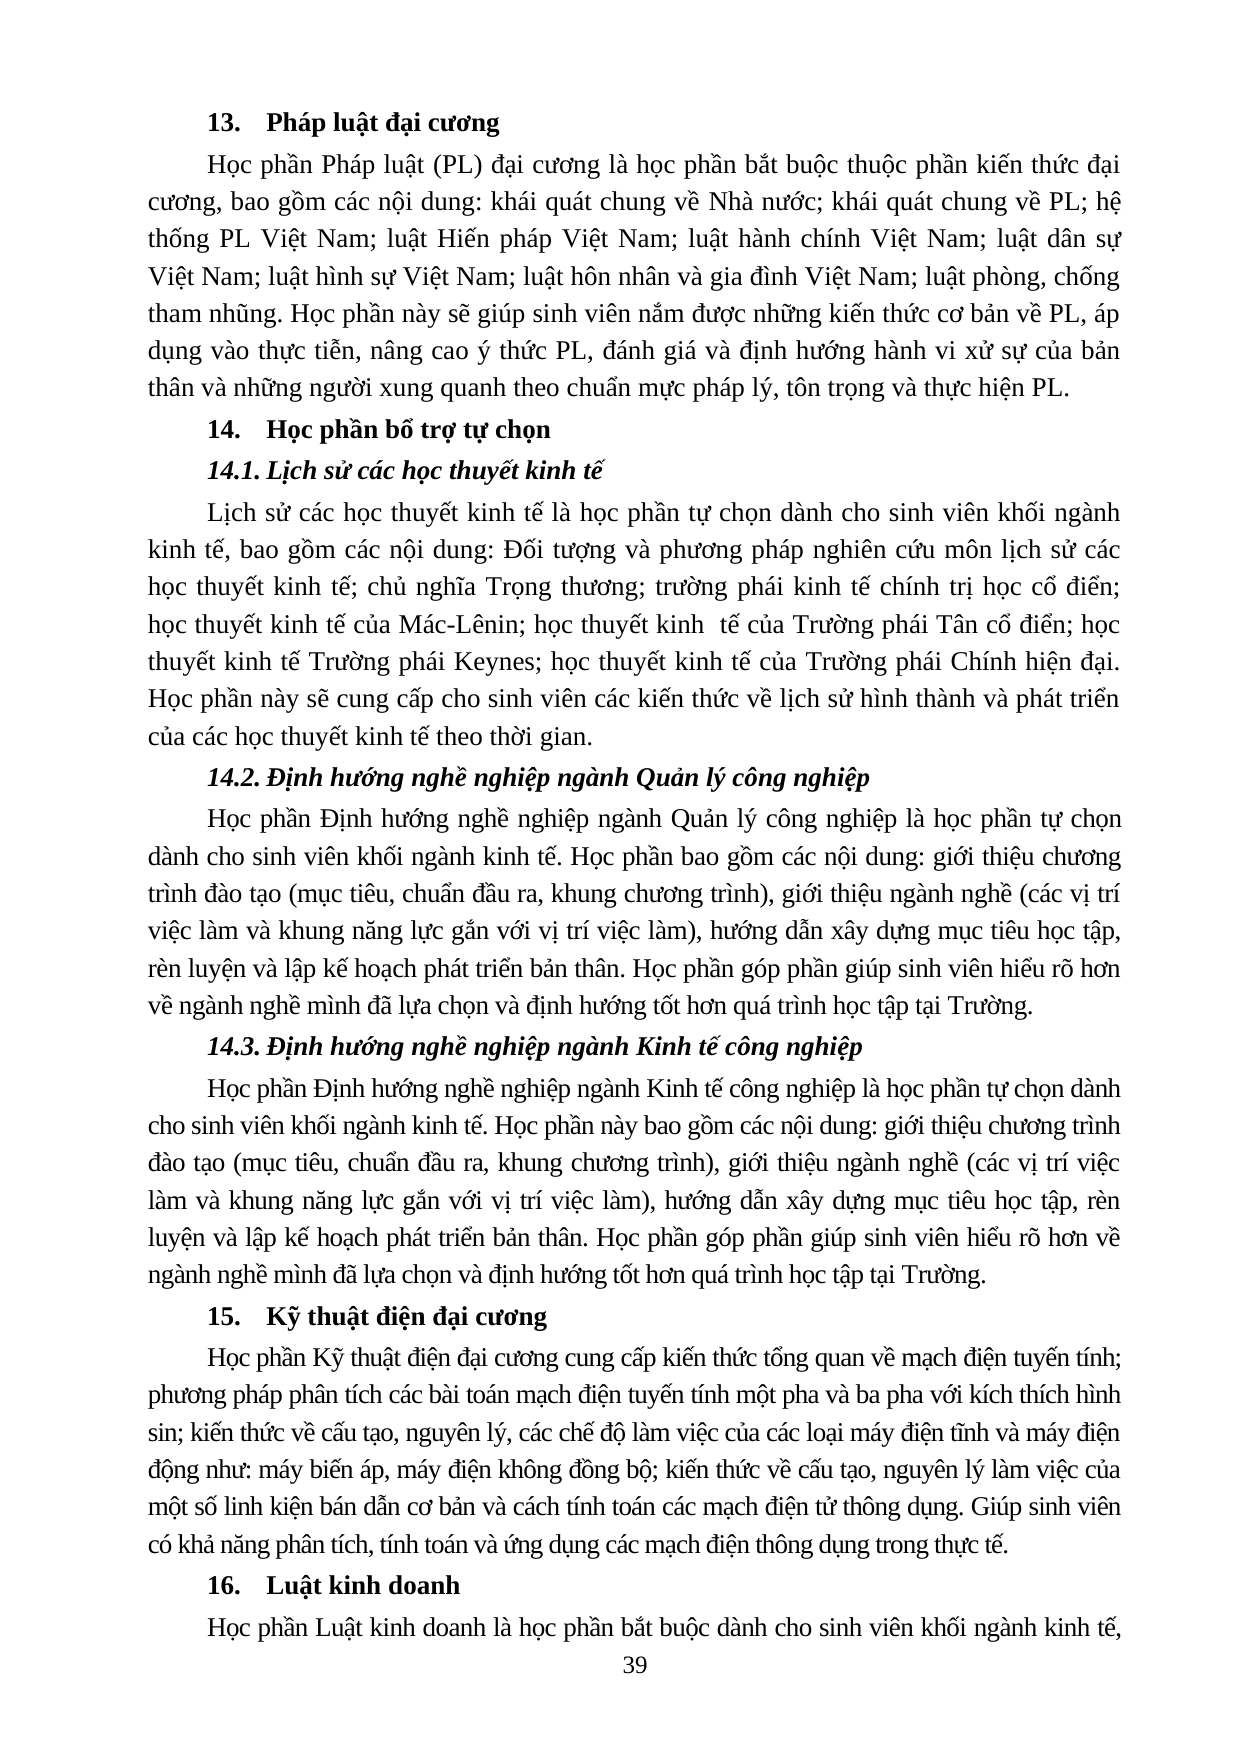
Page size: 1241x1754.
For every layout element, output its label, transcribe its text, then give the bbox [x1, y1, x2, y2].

text Học phần Định hướng nghề nghiệp ngành Quản lý công nghiệp là học phần tự chọn dành cho sinh viên khối ngành kinh tế. Học phần bao gồm các nội dung: giới thiệu chương trình đào tạo (mục tiêu, chuẩn đầu ra, khung chương trình), giới thiệu ngành nghề (các vị trí việc làm và khung năng lực gắn với vị trí việc làm), hướng dẫn xây dựng mục tiêu học tập, rèn luyện và lập kế hoạch phát triển bản thân. Học phần góp phần giúp sinh viên hiểu rõ hơn về ngành nghề mình đã lựa chọn và định hướng tốt hơn quá trình học tập tại Trường. [148, 803, 1122, 1020]
subtitle Học phần bổ trợ tự chọn [148, 413, 1122, 444]
text Lịch sử các học thuyết kinh tế là học phần tự chọn dành cho sinh viên khối ngành kinh tế, bao gồm các nội dung: Đối tượng và phương pháp nghiên cứu môn lịch sử các học thuyết kinh tế; chủ nghĩa Trọng thương; trường phái kinh tế chính trị học cổ điển; học thuyết kinh tế của Mác-Lênin; học thuyết kinh tế của Trường phái Tân cổ điển; học thuyết kinh tế Trường phái Keynes; học thuyết kinh tế của Trường phái Chính hiện đại. Học phần này sẽ cung cấp cho sinh viên các kiến thức về lịch sử hình thành và phát triển của các học thuyết kinh tế theo thời gian. [148, 496, 1122, 751]
subtitle Lịch sử các học thuyết kinh tế [148, 454, 1122, 486]
subtitle Luật kinh doanh [148, 1569, 1122, 1600]
subtitle Pháp luật đại cương [148, 106, 1122, 137]
subtitle Định hướng nghề nghiệp ngành Kinh tế công nghiệp [148, 1031, 1122, 1062]
text Học phần Kỹ thuật điện đại cương cung cấp kiến thức tổng quan về mạch điện tuyến tính; phương pháp phân tích các bài toán mạch điện tuyến tính một pha và ba pha với kích thích hình sin; kiến thức về cấu tạo, nguyên lý, các chế độ làm việc của các loại máy điện tĩnh và máy điện động như: máy biến áp, máy điện không đồng bộ; kiến thức về cấu tạo, nguyên lý làm việc của một số linh kiện bán dẫn cơ bản và cách tính toán các mạch điện tử thông dụng. Giúp sinh viên có khả năng phân tích, tính toán và ứng dụng các mạch điện thông dụng trong thực tế. [148, 1341, 1122, 1559]
subtitle Định hướng nghề nghiệp ngành Quản lý công nghiệp [148, 761, 1122, 792]
subtitle Kỹ thuật điện đại cương [148, 1300, 1122, 1331]
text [148, 1611, 1122, 1642]
text Học phần Định hướng nghề nghiệp ngành Kinh tế công nghiệp là học phần tự chọn dành cho sinh viên khối ngành kinh tế. Học phần này bao gồm các nội dung: giới thiệu chương trình đào tạo (mục tiêu, chuẩn đầu ra, khung chương trình), giới thiệu ngành nghề (các vị trí việc làm và khung năng lực gắn với vị trí việc làm), hướng dẫn xây dựng mục tiêu học tập, rèn luyện và lập kế hoạch phát triển bản thân. Học phần góp phần giúp sinh viên hiểu rõ hơn về ngành nghề mình đã lựa chọn và định hướng tốt hơn quá trình học tập tại Trường. [148, 1072, 1122, 1289]
text Học phần Pháp luật (PL) đại cương là học phần bắt buộc thuộc phần kiến thức đại cương, bao gồm các nội dung: khái quát chung về Nhà nước; khái quát chung về PL; hệ thống PL Việt Nam; luật Hiến pháp Việt Nam; luật hành chính Việt Nam; luật dân sự Việt Nam; luật hình sự Việt Nam; luật hôn nhân và gia đình Việt Nam; luật phòng, chống tham nhũng. Học phần này sẽ giúp sinh viên nắm được những kiến thức cơ bản về PL, áp dụng vào thực tiễn, nâng cao ý thức PL, đánh giá và định hướng hành vi xử sự của bản thân và những người xung quanh theo chuẩn mực pháp lý, tôn trọng và thực hiện PL. [148, 148, 1122, 403]
